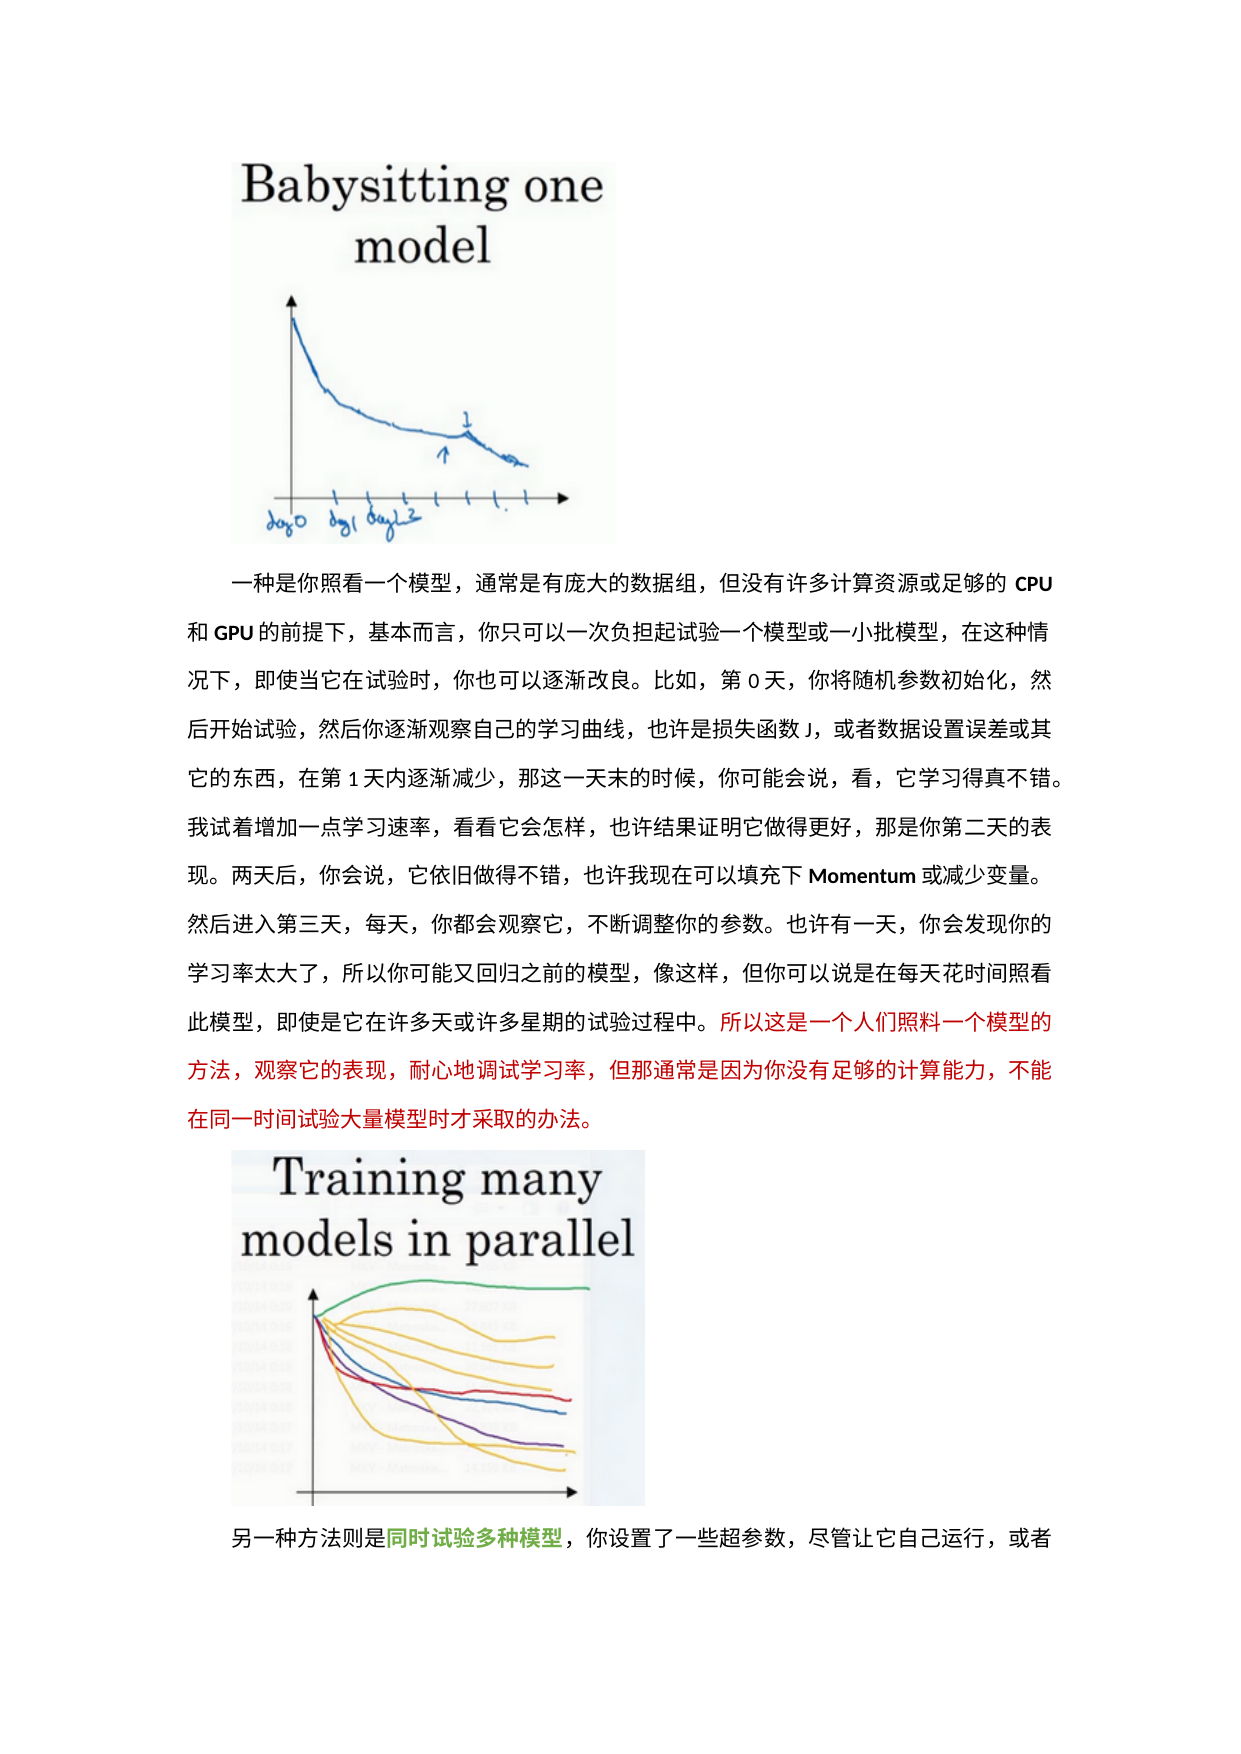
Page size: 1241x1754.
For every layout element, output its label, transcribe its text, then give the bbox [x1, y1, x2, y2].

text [187, 1521, 1053, 1553]
picture [231, 1150, 646, 1506]
text 一种是你照看一个模型，通常是有庞大的数据组，但没有许多计算资源或足够的CPU和GPU的前提下，基本而言，你只可以一次负担起试验一个模型或一小批模型，在这种情况下，即使当它在试验时，你也可以逐渐改良。比如，第0天，你将随机参数初始化，然后开始试验，然后你逐渐观察自己的学习曲线，也许是损失函数J，或者数据设置误差或其它的东西，在第1天内逐渐减少，那这一天末的时候，你可能会说，看，它学习得真不错。我试着增加一点学习速率，看看它会怎样，也许结果证明它做得更好，那是你第二天的表现。两天后，你会说，它依旧做得不错，也许我现在可以填充下Momentum或减少变量。然后进入第三天，每天，你都会观察它，不断调整你的参数。也许有一天，你会发现你的学习率太大了，所以你可能又回归之前的模型，像这样，但你可以说是在每天花时间照看此模型，即使是它在许多天或许多星期的试验过程中。所以这是一个人们照料一个模型的方法，观察它的表现，耐心地调试学习率，但那通常是因为你没有足够的计算能力，不能在同一时间试验大量模型时才采取的办法。 [187, 565, 1053, 1134]
picture [231, 162, 617, 544]
